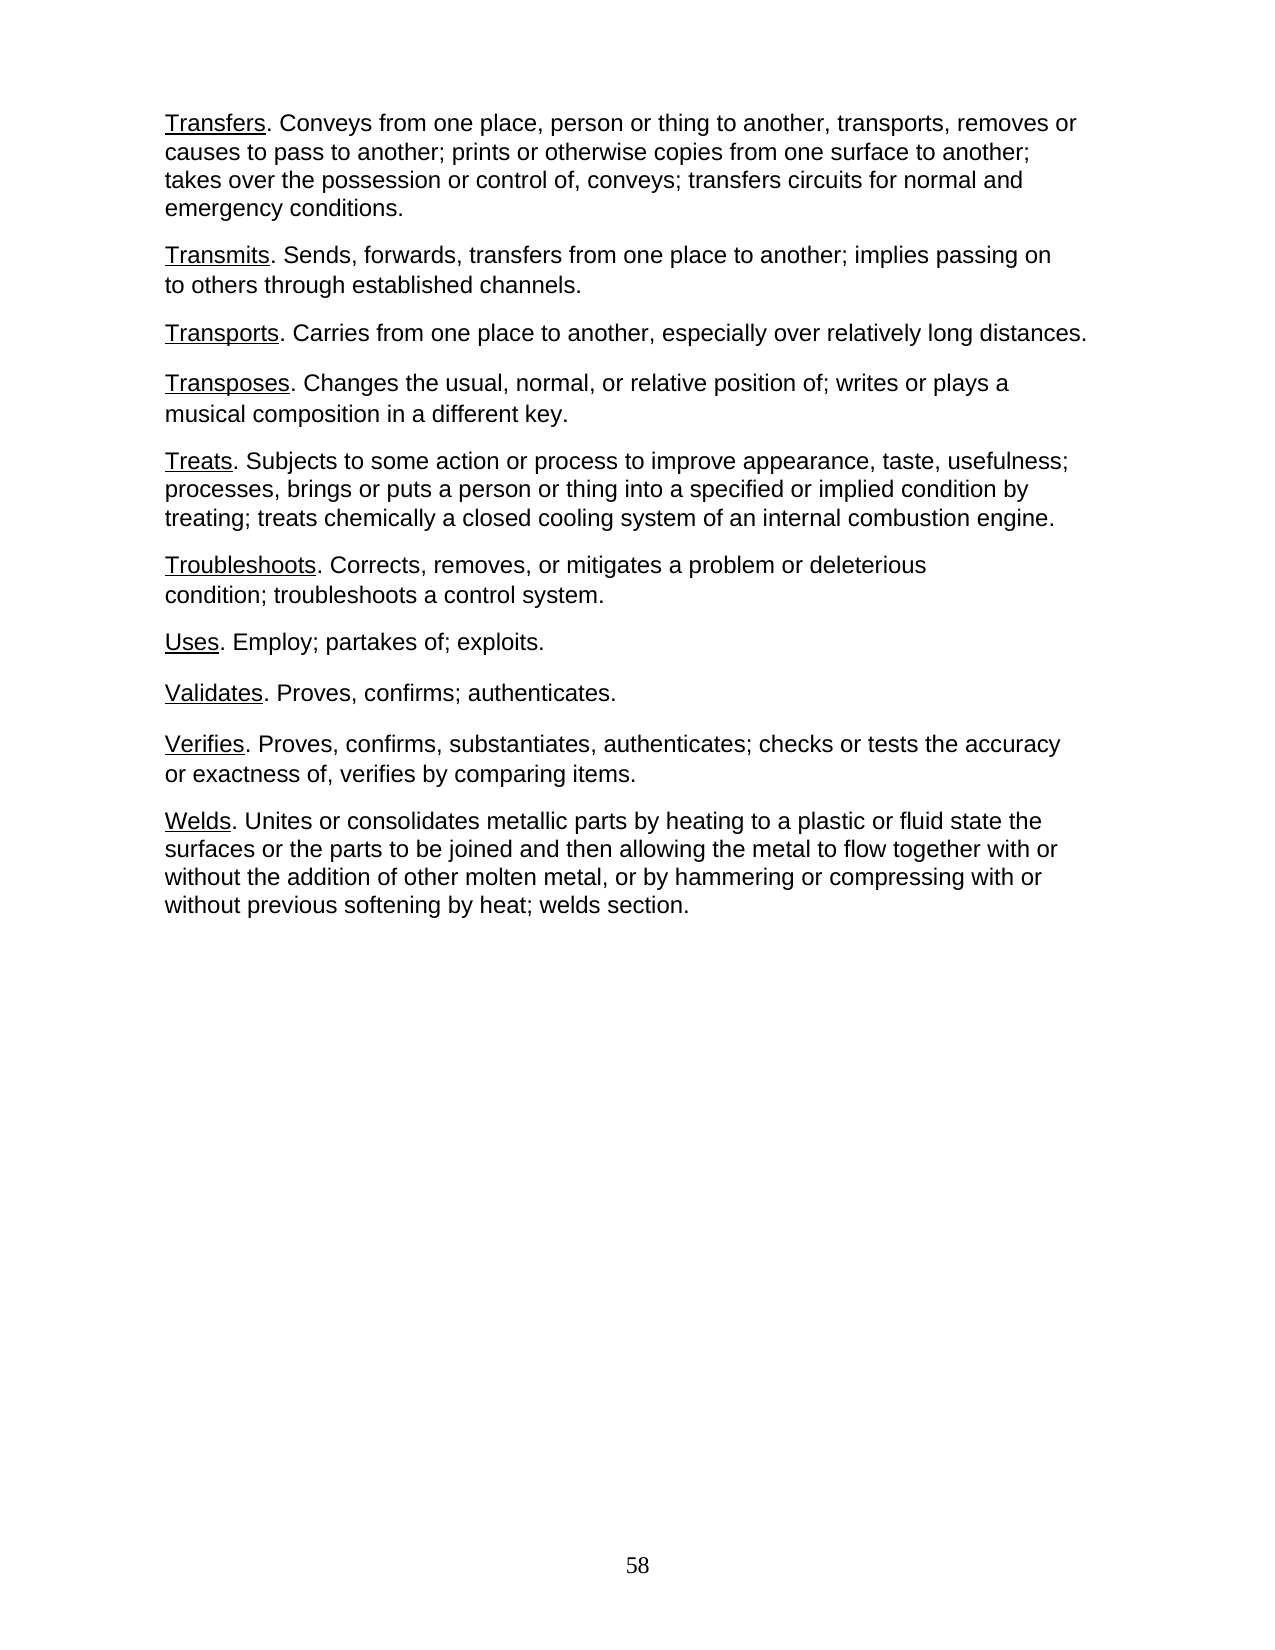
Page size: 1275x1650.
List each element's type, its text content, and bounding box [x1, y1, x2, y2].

text Uses. Employ; partakes of; exploits. [164, 628, 1125, 656]
text Transports. Carries from one place to another, especially over relatively long distances. [164, 318, 1125, 346]
text Troubleshoots. Corrects, removes, or mitigates a problem or deleterious condition; troubleshoots a control system. [164, 551, 1021, 609]
text Validates. Proves, confirms; authenticates. [164, 679, 1125, 706]
text Transfers. Conveys from one place, person or thing to another, transports, removes or causes to pass to another; prints or otherwise copies from one surface to another; takes over the possession or control of, conveys; transfers circuits for normal and emergency conditions. [164, 109, 1079, 221]
text 58 [150, 1551, 1125, 1578]
text Transposes. Changes the usual, normal, or relative position of; writes or plays a musical composition in a different key. [164, 369, 1081, 427]
text Transmits. Sends, forwards, transfers from one place to another; implies passing on to others through established channels. [164, 241, 1062, 299]
text Welds. Unites or consolidates metallic parts by heating to a plastic or fluid state the surfaces or the parts to be joined and then allowing the metal to flow together with or without the addition of other molten metal, or by hammering or compressing with or without previous softening by heat; welds section. [164, 807, 1108, 919]
text Verifies. Proves, confirms, substantiates, authenticates; checks or tests the accuracy or exactness of, verifies by comparing items. [164, 729, 1073, 787]
text Treats. Subjects to some action or process to improve appearance, taste, usefulness; processes, brings or puts a person or thing into a specified or implied condition by treating; treats chemically a closed cooling system of an internal combustion engine. [164, 447, 1106, 532]
